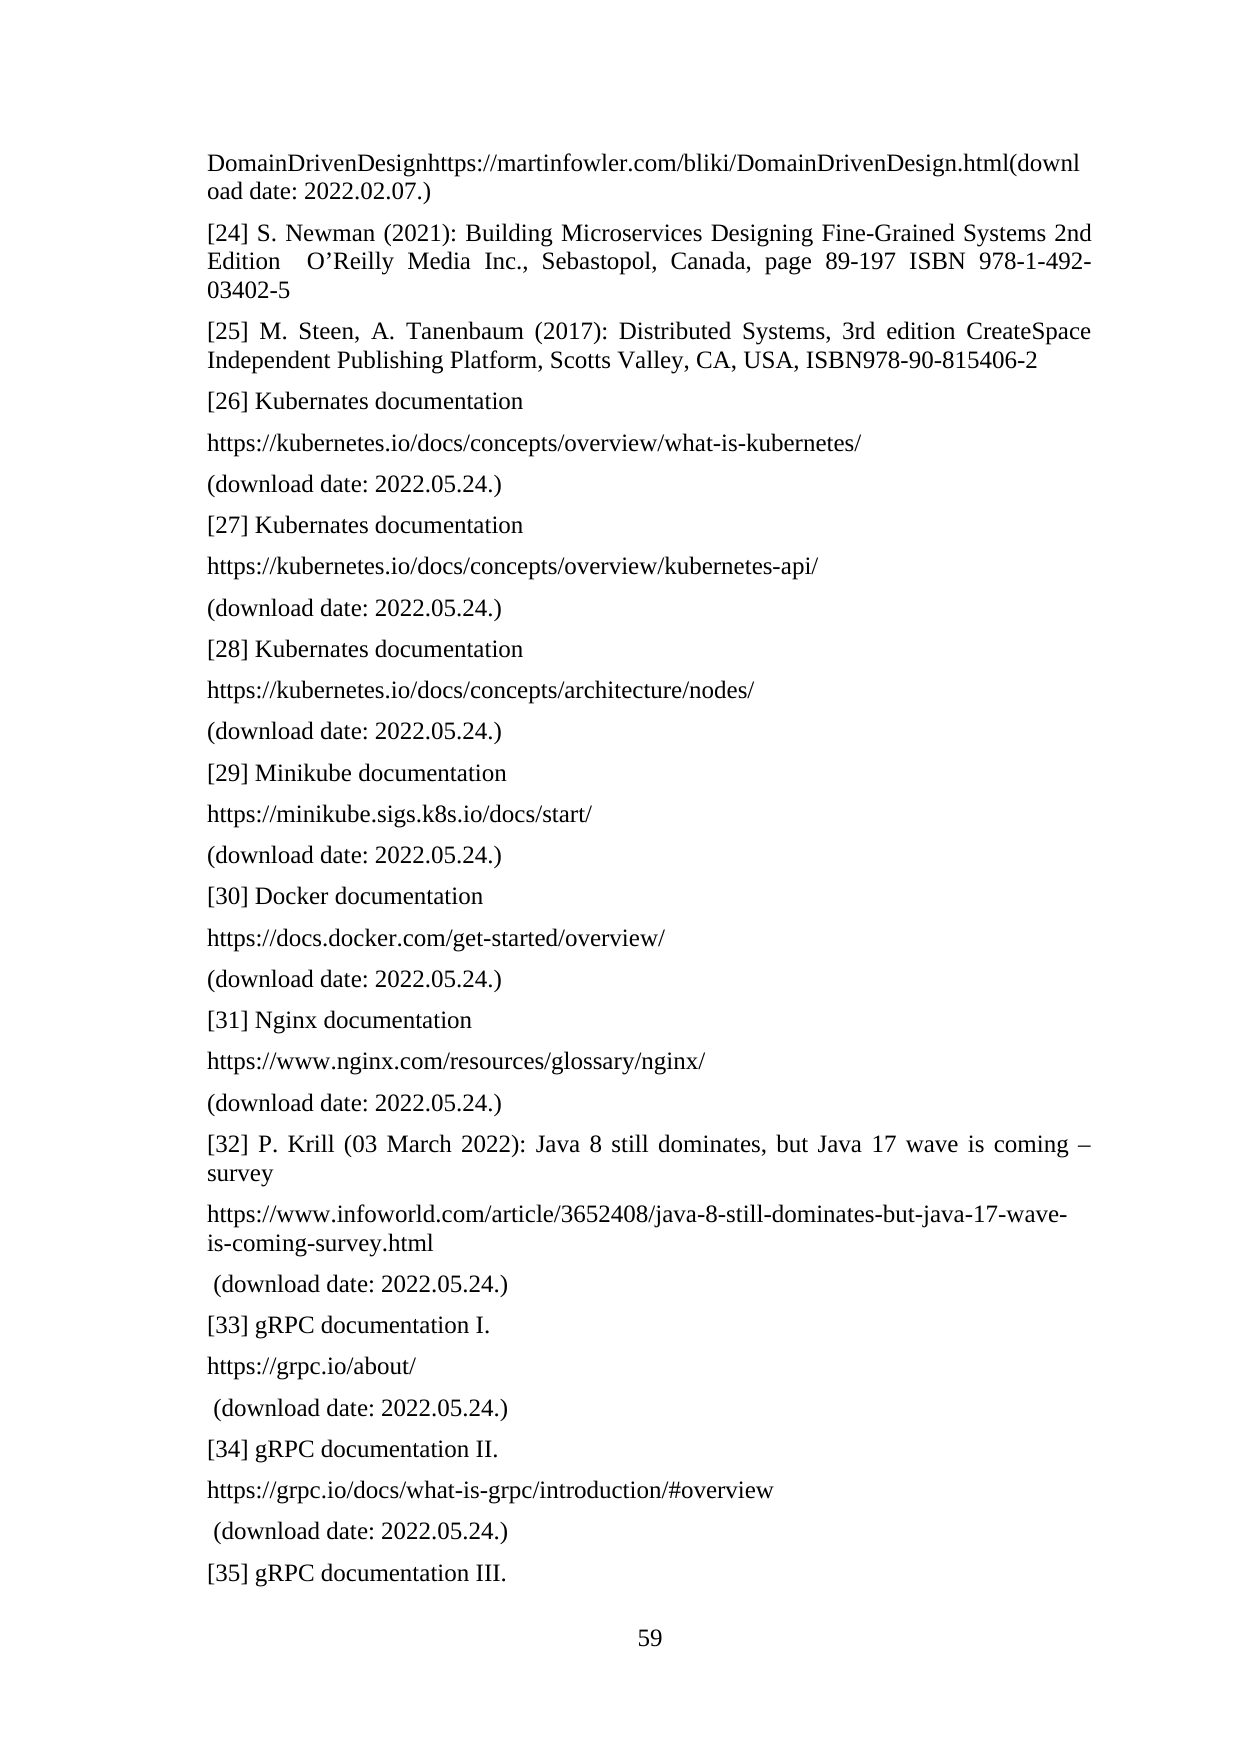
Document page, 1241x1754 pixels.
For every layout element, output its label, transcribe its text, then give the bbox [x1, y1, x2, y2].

text [31] Nginx documentation [207, 1005, 1092, 1034]
text (download date: 2022.05.24.) [207, 716, 1092, 745]
text (download date: 2022.05.24.) [207, 964, 1092, 993]
text [23] M. Fowler (22.04.2020): DomainDrivenDesignhttps://martinfowler.com/bliki/DomainDrivenDesign.html(download date: 2022.02.07.) [207, 148, 1092, 205]
text (download date: 2022.05.24.) [207, 469, 1092, 498]
text https://grpc.io/about/ [207, 1351, 1092, 1380]
text [25] M. Steen, A. Tanenbaum (2017): Distributed Systems, 3rd edition CreateSpace Independent Publishing Platform, Scotts Valley, CA, USA, ISBN978-90-815406-2 [207, 316, 1092, 374]
text (download date: 2022.05.24.) [207, 1088, 1092, 1116]
text (download date: 2022.05.24.) [207, 1516, 1092, 1545]
text (download date: 2022.05.24.) [207, 1269, 1092, 1298]
text (download date: 2022.05.24.) [207, 1393, 1092, 1421]
text https://www.nginx.com/resources/glossary/nginx/ [207, 1046, 1092, 1075]
text (download date: 2022.05.24.) [207, 593, 1092, 621]
text [32] P. Krill (03 March 2022): Java 8 still dominates, but Java 17 wave is coming – survey [207, 1129, 1092, 1186]
text https://kubernetes.io/docs/concepts/overview/kubernetes-api/ [207, 551, 1092, 580]
text [26] Kubernates documentation [207, 386, 1092, 415]
text https://docs.docker.com/get-started/overview/ [207, 923, 1092, 951]
text [27] Kubernates documentation [207, 510, 1092, 539]
text [24] S. Newman (2021): Building Microservices Designing Fine-Grained Systems 2nd Edition O’Reilly Media Inc., Sebastopol, Canada, page 89-197 ISBN 978-1-492-03402-5 [207, 218, 1092, 304]
text [35] gRPC documentation III. [207, 1558, 1092, 1586]
text [34] gRPC documentation II. [207, 1434, 1092, 1463]
text [30] Docker documentation [207, 881, 1092, 910]
text (download date: 2022.05.24.) [207, 840, 1092, 869]
text [29] Minikube documentation [207, 758, 1092, 786]
text https://minikube.sigs.k8s.io/docs/start/ [207, 799, 1092, 828]
text [33] gRPC documentation I. [207, 1310, 1092, 1339]
text [28] Kubernates documentation [207, 634, 1092, 663]
text https://grpc.io/docs/what-is-grpc/introduction/#overview [207, 1475, 1092, 1504]
text https://kubernetes.io/docs/concepts/overview/what-is-kubernetes/ [207, 428, 1092, 456]
text https://kubernetes.io/docs/concepts/architecture/nodes/ [207, 675, 1092, 704]
text https://www.infoworld.com/article/3652408/java-8-still-dominates-but-java-17-wave-is-coming-survey.html [207, 1199, 1092, 1256]
